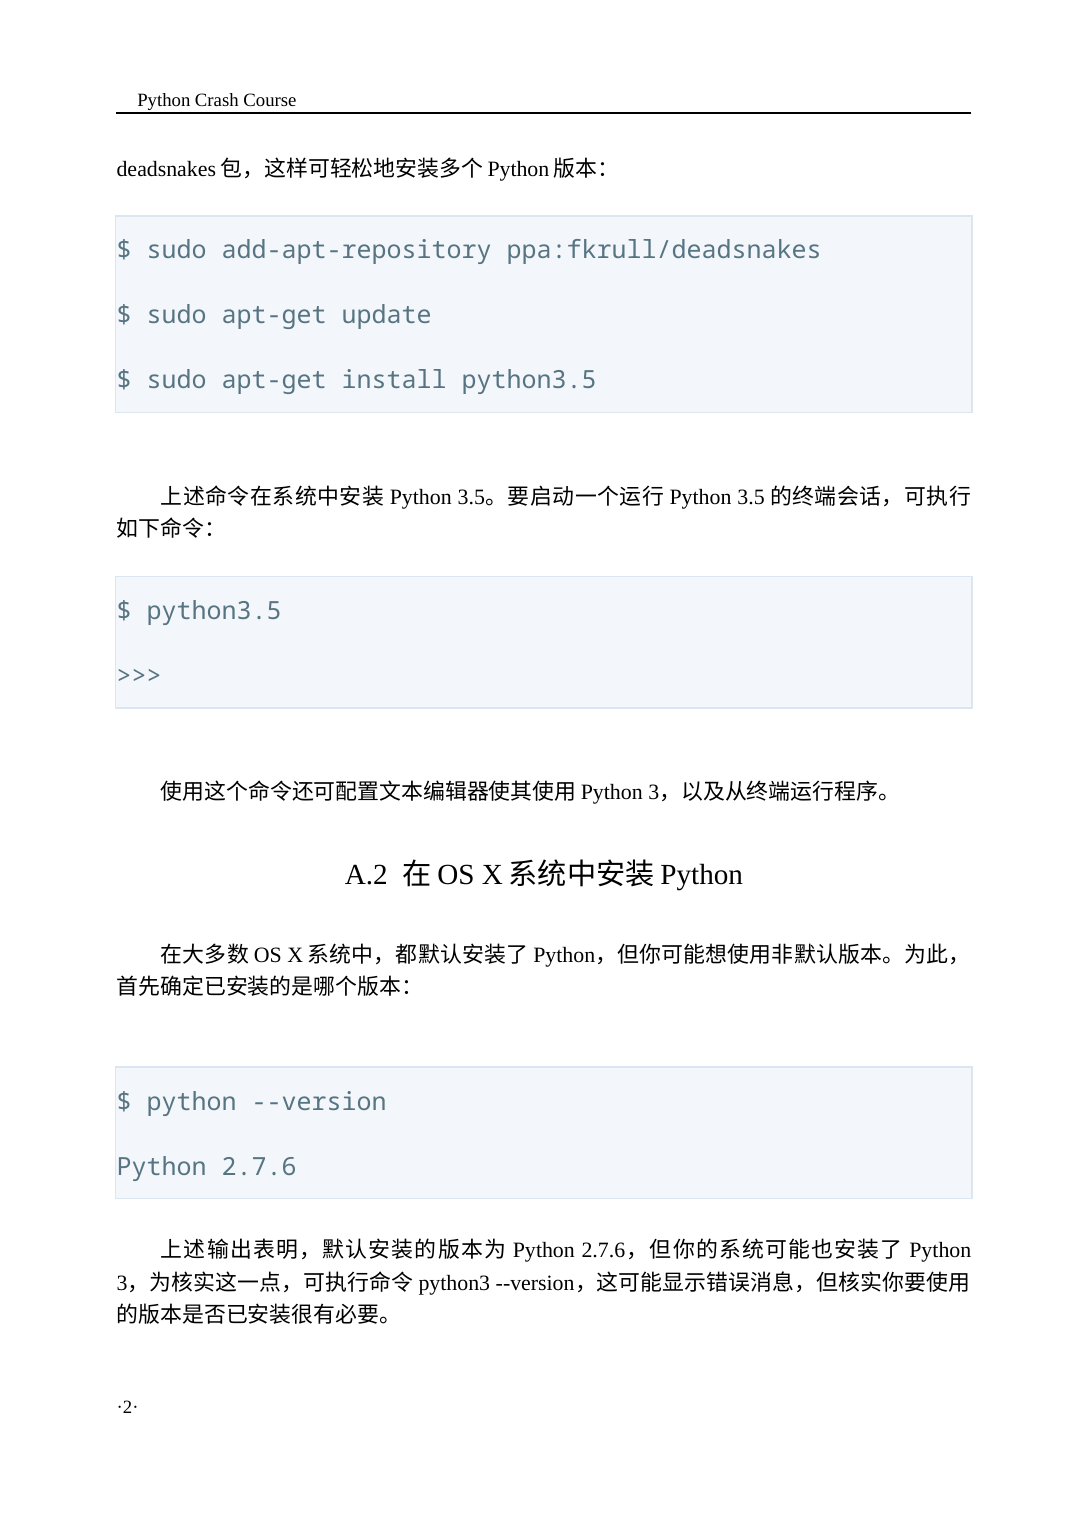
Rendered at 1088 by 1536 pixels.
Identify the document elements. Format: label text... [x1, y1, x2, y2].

text 上述命令在系统中安装Python 3.5。要启动一个运行Python 3.5的终端会话，可执行如下命令： [116, 478, 971, 543]
text $ sudo apt-get update [116, 282, 971, 345]
text $ sudo add-apt-repository ppa:fkrull/deadsnakes [116, 217, 971, 282]
text >>> [116, 641, 971, 707]
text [116, 150, 971, 183]
text $ sudo apt-get install python3.5 [116, 345, 971, 412]
text 使用这个命令还可配置文本编辑器使其使用Python 3，以及从终端运行程序。 [116, 774, 971, 806]
text $ python3.5 [116, 577, 971, 641]
text $ python --version [116, 1068, 971, 1131]
text 在大多数OS X系统中，都默认安装了Python，但你可能想使用非默认版本。为此，首先确定已安装的是哪个版本： [116, 936, 971, 1001]
subtitle A.2 在OS X系统中安装Python [116, 850, 971, 892]
text 上述输出表明，默认安装的版本为Python 2.7.6，但你的系统可能也安装了Python 3，为核实这一点，可执行命令python3 --version，这可能显示错误消息，但核实你要使用的版本是否已安装很有必要。 [116, 1232, 971, 1329]
text Python 2.7.6 [116, 1131, 971, 1198]
